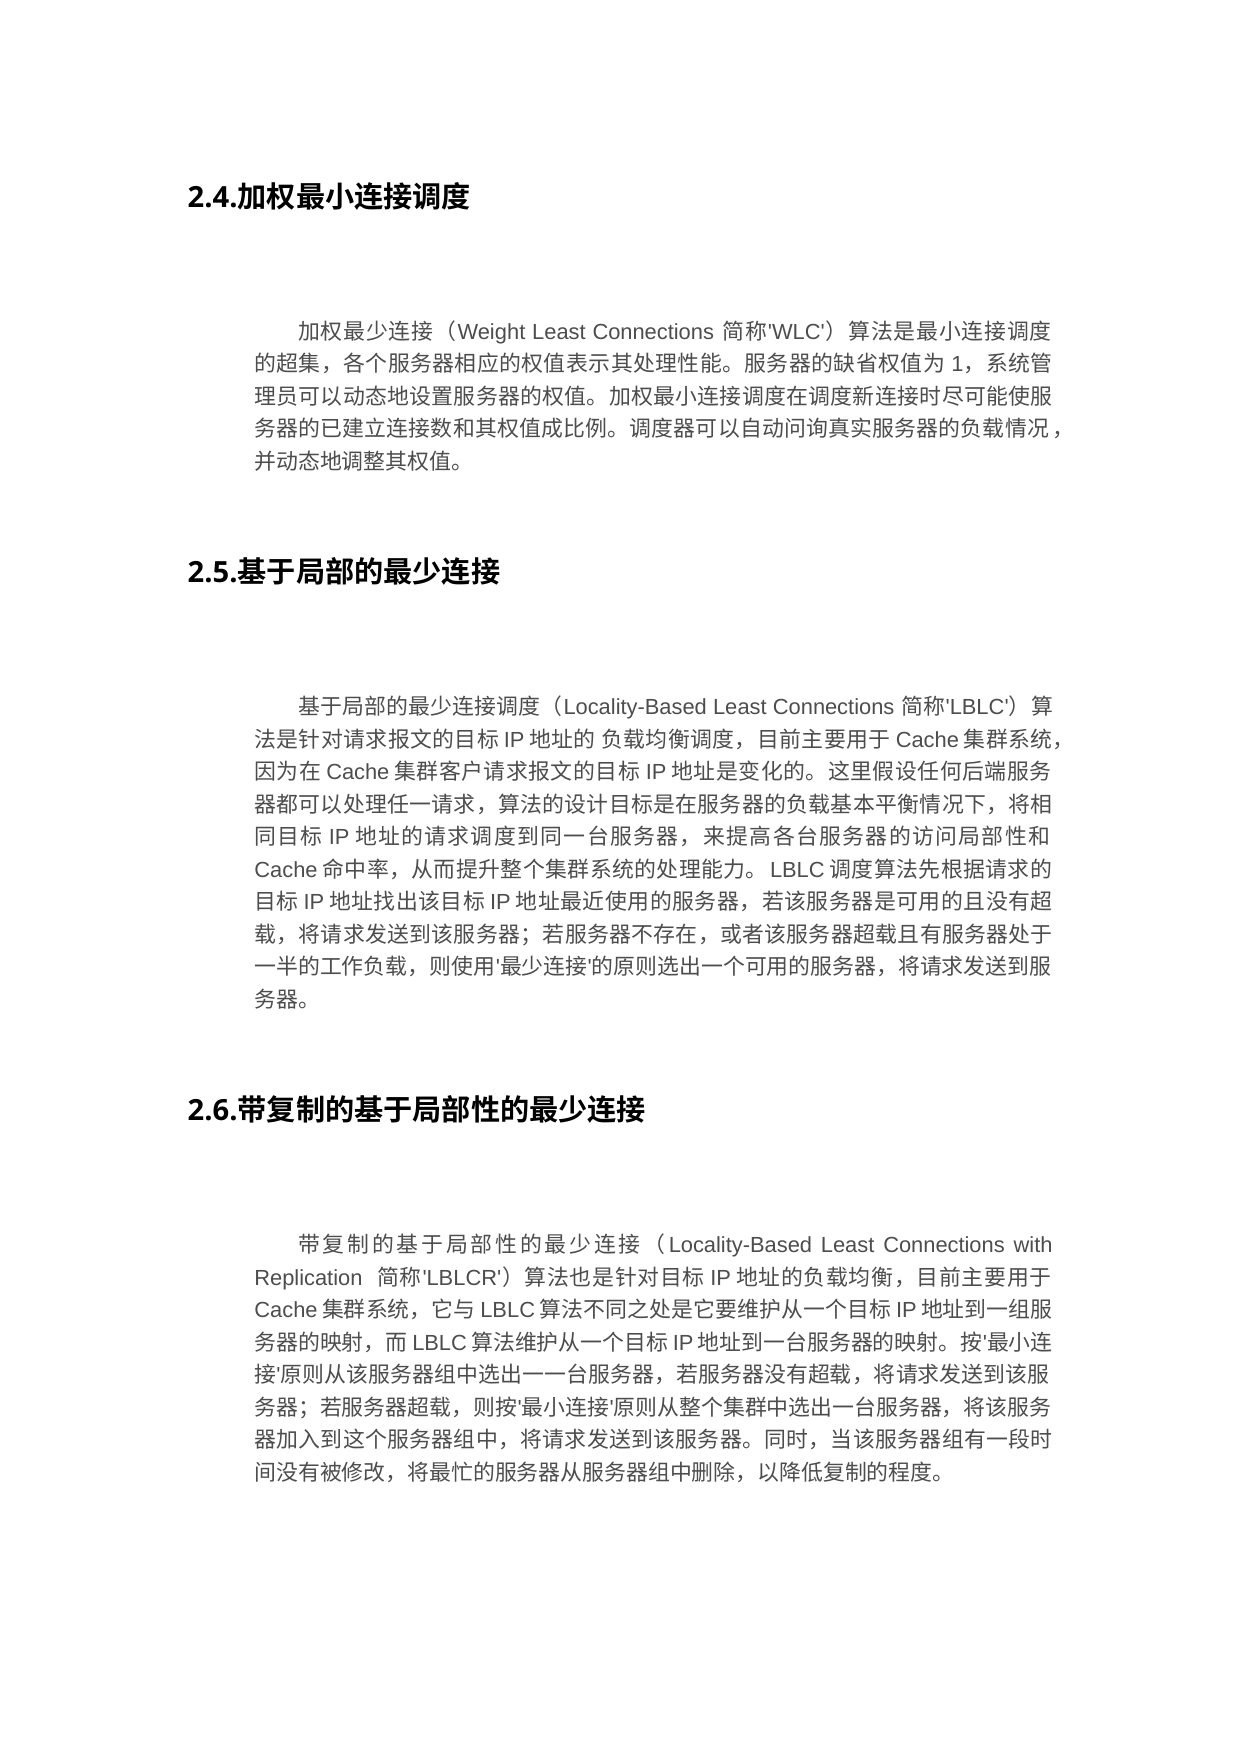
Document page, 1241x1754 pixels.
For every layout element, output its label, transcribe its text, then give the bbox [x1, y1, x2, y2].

list 带复制的基于局部性的最少连接（Locality-Based Least Connections with Replication 简称'LBLCR'）算法也是针对目标IP地址的负载均衡，目前主要用于Cache集群系统，它与LBLC算法不同之处是它要维护从一个目标IP地址到一组服务器的映射，而LBLC算法维护从一个目标IP地址到一台服务器的映射。按'最小连接'原则从该服务器组中选出一一台服务器，若服务器没有超载，将请求发送到该服务器；若服务器超载，则按'最小连接'原则从整个集群中选出一台服务器，将该服务器加入到这个服务器组中，将请求发送到该服务器。同时，当该服务器组有一段时间没有被修改，将最忙的服务器从服务器组中删除，以降低复制的程度。 [254, 1227, 1053, 1362]
list 基于局部的最少连接调度（Locality-Based Least Connections 简称'LBLC'）算法是针对请求报文的目标IP地址的 负载均衡调度，目前主要用于Cache集群系统，因为在Cache集群客户请求报文的目标IP地址是变化的。这里假设任何后端服务器都可以处理任一请求，算法的设计目标是在服务器的负载基本平衡情况下，将相同目标IP地址的请求调度到同一台服务器，来提高各台服务器的访问局部性和Cache命中率，从而提升整个集群系统的处理能力。LBLC调度算法先根据请求的目标IP地址找出该目标IP地址最近使用的服务器，若该服务器是可用的且没有超载，将请求发送到该服务器；若服务器不存在，或者该服务器超载且有服务器处于一半的工作负载，则使用'最少连接'的原则选出一个可用的服务器，将请求发送到服务器。 [254, 689, 1053, 759]
list 基于局部的最少连接调度（Locality-Based Least Connections 简称'LBLC'）算法是针对请求报文的目标IP地址的 负载均衡调度，目前主要用于Cache集群系统，因为在Cache集群客户请求报文的目标IP地址是变化的。这里假设任何后端服务器都可以处理任一请求，算法的设计目标是在服务器的负载基本平衡情况下，将相同目标IP地址的请求调度到同一台服务器，来提高各台服务器的访问局部性和Cache命中率，从而提升整个集群系统的处理能力。LBLC调度算法先根据请求的目标IP地址找出该目标IP地址最近使用的服务器，若该服务器是可用的且没有超载，将请求发送到该服务器；若服务器不存在，或者该服务器超载且有服务器处于一半的工作负载，则使用'最少连接'的原则选出一个可用的服务器，将请求发送到服务器。 [254, 948, 1053, 1014]
list 加权最少连接（Weight Least Connections 简称'WLC'）算法是最小连接调度的超集，各个服务器相应的权值表示其处理性能。服务器的缺省权值为1，系统管理员可以动态地设置服务器的权值。加权最小连接调度在调度新连接时尽可能使服务器的已建立连接数和其权值成比例。调度器可以自动问询真实服务器的负载情况，并动态地调整其权值。 [254, 313, 1053, 351]
subtitle 2.4.加权最小连接调度 [187, 162, 1053, 227]
list 加权最少连接（Weight Least Connections 简称'WLC'）算法是最小连接调度的超集，各个服务器相应的权值表示其处理性能。服务器的缺省权值为1，系统管理员可以动态地设置服务器的权值。加权最小连接调度在调度新连接时尽可能使服务器的已建立连接数和其权值成比例。调度器可以自动问询真实服务器的负载情况，并动态地调整其权值。 [254, 443, 1053, 476]
subtitle 2.6.带复制的基于局部性的最少连接 [187, 1076, 1053, 1141]
list 基于局部的最少连接调度（Locality-Based Least Connections 简称'LBLC'）算法是针对请求报文的目标IP地址的 负载均衡调度，目前主要用于Cache集群系统，因为在Cache集群客户请求报文的目标IP地址是变化的。这里假设任何后端服务器都可以处理任一请求，算法的设计目标是在服务器的负载基本平衡情况下，将相同目标IP地址的请求调度到同一台服务器，来提高各台服务器的访问局部性和Cache命中率，从而提升整个集群系统的处理能力。LBLC调度算法先根据请求的目标IP地址找出该目标IP地址最近使用的服务器，若该服务器是可用的且没有超载，将请求发送到该服务器；若服务器不存在，或者该服务器超载且有服务器处于一半的工作负载，则使用'最少连接'的原则选出一个可用的服务器，将请求发送到服务器。 [254, 818, 1053, 917]
subtitle 2.5.基于局部的最少连接 [187, 537, 1053, 602]
